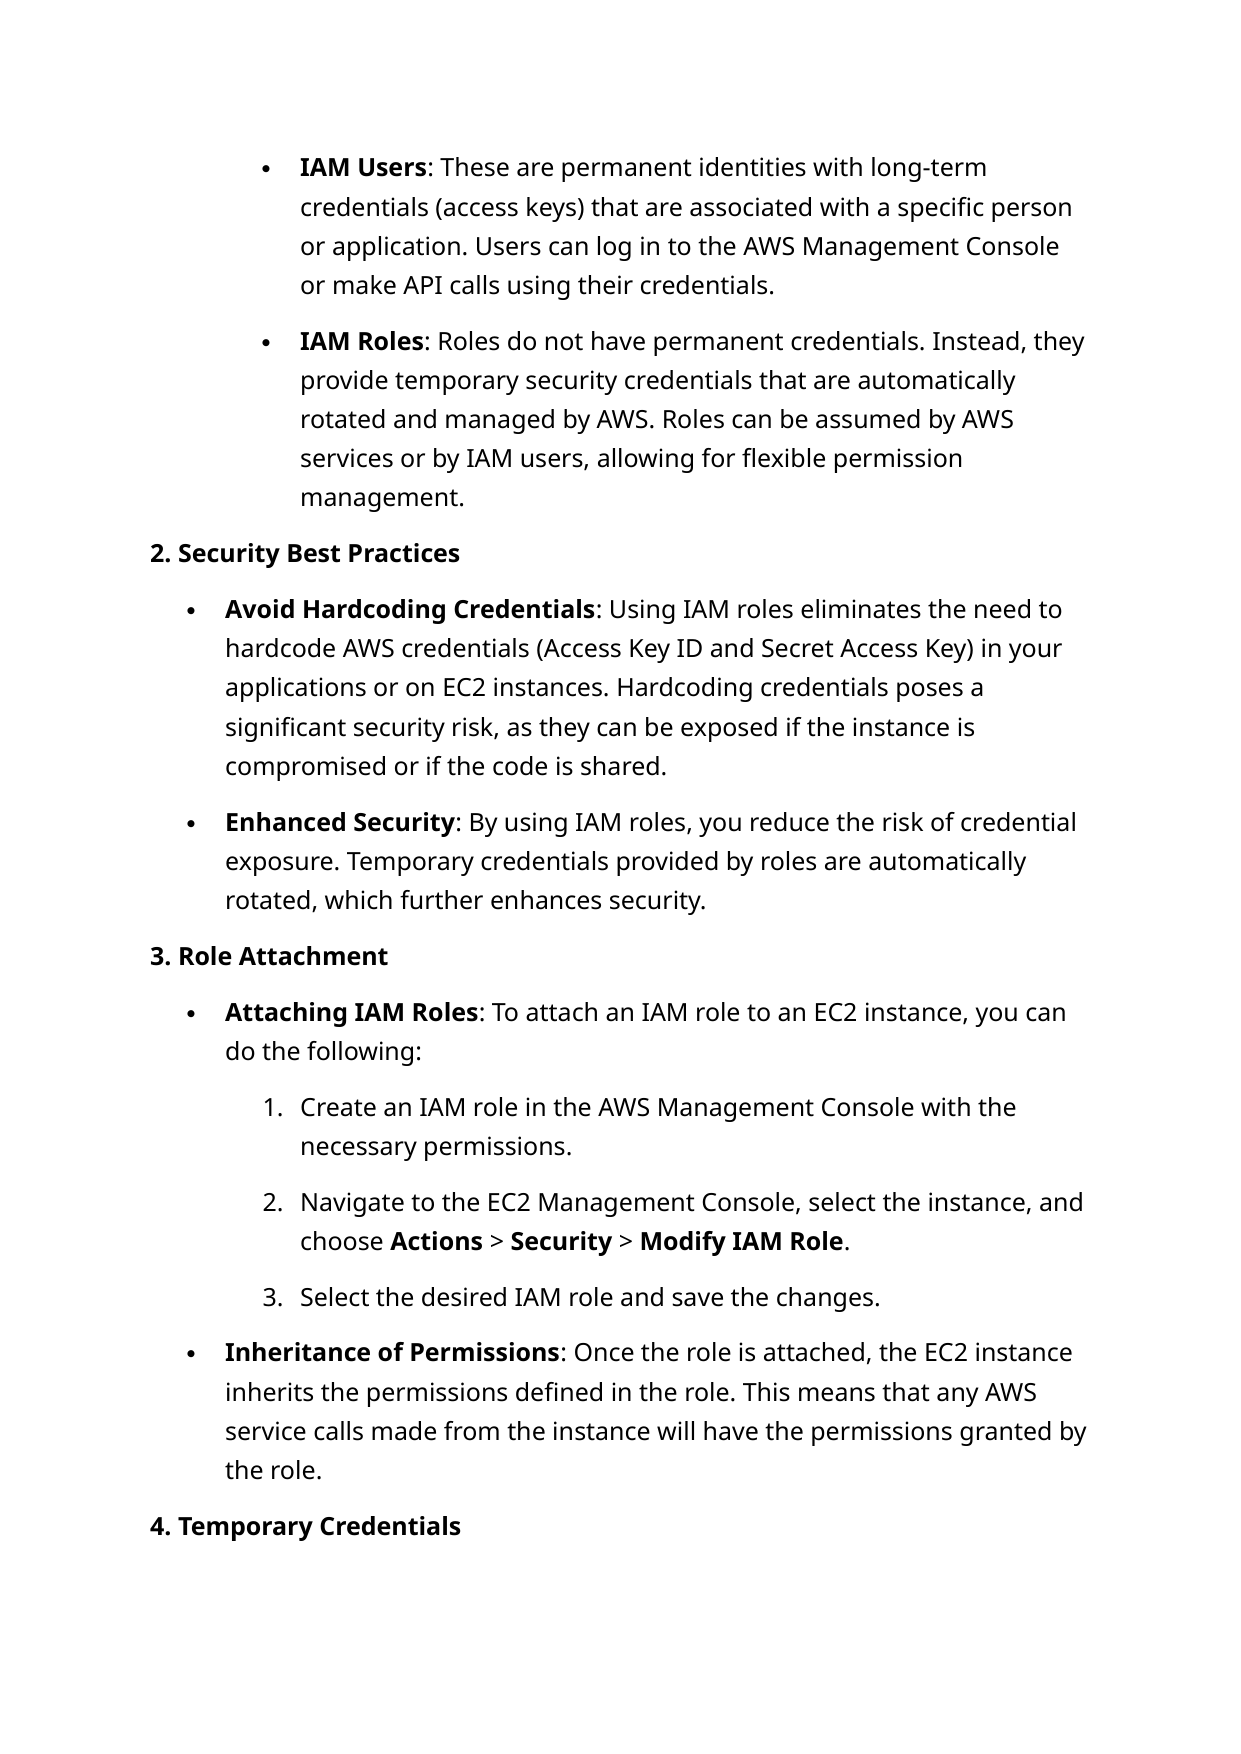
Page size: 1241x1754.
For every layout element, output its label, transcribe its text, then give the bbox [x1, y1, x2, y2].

text 4. Temporary Credentials [150, 1508, 1090, 1542]
text 3. Role Attachment [150, 938, 1090, 972]
list Attaching IAM Roles: To attach an IAM role to an EC2 instance, you can do the following: [187, 994, 1090, 1067]
text 2. Security Best Practices [150, 536, 1090, 570]
list IAM Roles: Roles do not have permanent credentials. Instead, they provide temporary security credentials that are automatically rotated and managed by AWS. Roles can be assumed by AWS services or by IAM users, allowing for flexible permission management. [262, 323, 1090, 514]
list Avoid Hardcoding Credentials: Using IAM roles eliminates the need to hardcode AWS credentials (Access Key ID and Secret Access Key) in your applications or on EC2 instances. Hardcoding credentials poses a significant security risk, as they can be exposed if the instance is compromised or if the code is shared. [187, 592, 1090, 782]
list Create an IAM role in the AWS Management Console with the necessary permissions. [262, 1089, 1090, 1162]
list Enhanced Security: By using IAM roles, you reduce the risk of credential exposure. Temporary credentials provided by roles are automatically rotated, which further enhances security. [187, 804, 1090, 917]
list Select the desired IAM role and save the changes. [262, 1279, 1090, 1313]
list Inheritance of Permissions: Once the role is attached, the EC2 instance inherits the permissions defined in the role. This means that any AWS service calls made from the instance will have the permissions granted by the role. [187, 1335, 1090, 1487]
list Navigate to the EC2 Management Console, select the instance, and choose Actions > Security > Modify IAM Role. [262, 1184, 1090, 1257]
list IAM Users: These are permanent identities with long-term credentials (access keys) that are associated with a specific person or application. Users can log in to the AWS Management Console or make API calls using their credentials. [262, 150, 1090, 302]
